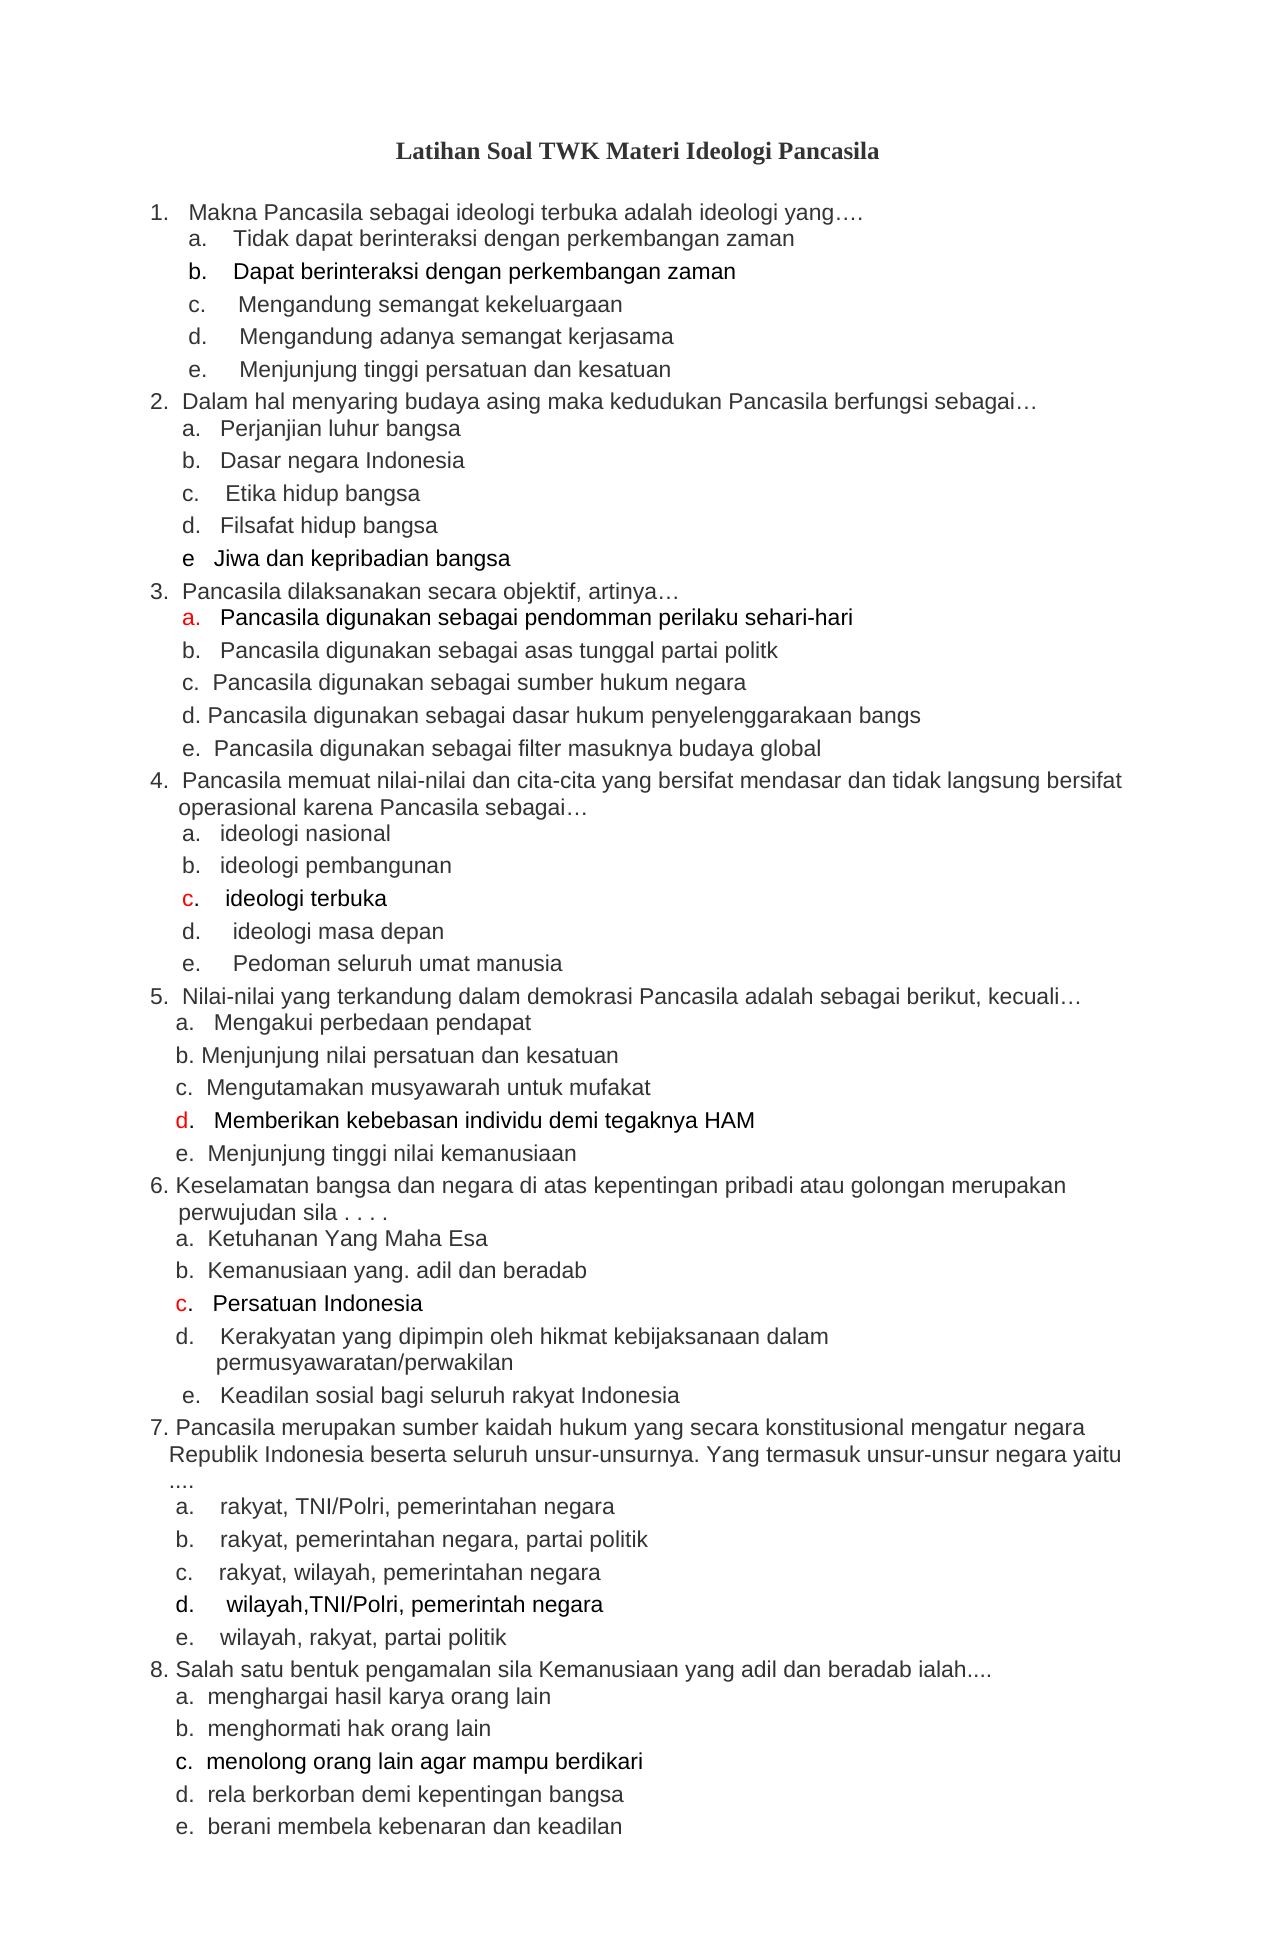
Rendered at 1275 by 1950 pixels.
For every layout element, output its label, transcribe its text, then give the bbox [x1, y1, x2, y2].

text e. berani membela kebenaran dan keadilan [150, 1813, 1125, 1839]
text e Jiwa dan kepribadian bangsa [150, 545, 1125, 571]
text d. Pancasila digunakan sebagai dasar hukum penyelenggarakaan bangs [150, 702, 1125, 728]
text c. ideologi terbuka [150, 885, 1125, 911]
text c. Pancasila digunakan sebagai sumber hukum negara [150, 669, 1125, 696]
text c. menolong orang lain agar mampu berdikari [150, 1748, 1125, 1774]
text c. rakyat, wilayah, pemerintahan negara [150, 1558, 1125, 1585]
text e. wilayah, rakyat, partai politik [150, 1624, 1125, 1650]
text 4. Pancasila memuat nilai-nilai dan cita-cita yang bersifat mendasar dan tidak langsung bersifat operasional karena Pancasila sebagai… [150, 767, 1125, 820]
text a. ideologi nasional [150, 820, 1125, 846]
text a. menghargai hasil karya orang lain [150, 1683, 1125, 1709]
text d. Filsafat hidup bangsa [150, 512, 1125, 539]
text 7. Pancasila merupakan sumber kaidah hukum yang secara konstitusional mengatur negara Republik Indonesia beserta seluruh unsur-unsurnya. Yang termasuk unsur-unsur negara yaitu .... [150, 1414, 1125, 1493]
text a. Mengakui perbedaan pendapat [150, 1009, 1125, 1036]
text d. wilayah,TNI/Polri, pemerintah negara [150, 1591, 1125, 1617]
text a. Perjanjian luhur bangsa [150, 415, 1125, 441]
text e. Menjunjung tinggi persatuan dan kesatuan [150, 356, 1125, 382]
text a. rakyat, TNI/Polri, pemerintahan negara [150, 1493, 1125, 1520]
text b. Pancasila digunakan sebagai asas tunggal partai politk [150, 637, 1125, 663]
text b. ideologi pembangunan [150, 852, 1125, 879]
text e. Keadilan sosial bagi seluruh rakyat Indonesia [150, 1382, 1125, 1408]
text 1. Makna Pancasila sebagai ideologi terbuka adalah ideologi yang…. [150, 199, 1125, 225]
text d. ideologi masa depan [150, 918, 1125, 944]
text 2. Dalam hal menyaring budaya asing maka kedudukan Pancasila berfungsi sebagai… [150, 388, 1125, 415]
text e. Pancasila digunakan sebagai filter masuknya budaya global [150, 734, 1125, 761]
text c. Mengandung semangat kekeluargaan [150, 291, 1125, 317]
text d. Mengandung adanya semangat kerjasama [150, 323, 1125, 349]
text b. rakyat, pemerintahan negara, partai politik [150, 1526, 1125, 1552]
text a. Tidak dapat berinteraksi dengan perkembangan zaman [150, 225, 1125, 252]
text b. Menjunjung nilai persatuan dan kesatuan [150, 1042, 1125, 1068]
text b. Dasar negara Indonesia [150, 447, 1125, 474]
text c. Mengutamakan musyawarah untuk mufakat [150, 1074, 1125, 1101]
text Latihan Soal TWK Materi Ideologi Pancasila [150, 131, 1125, 165]
text 3. Pancasila dilaksanakan secara objektif, artinya… [150, 578, 1125, 604]
text c. Persatuan Indonesia [150, 1290, 1125, 1316]
text 6. Keselamatan bangsa dan negara di atas kepentingan pribadi atau golongan merupakan perwujudan sila . . . . [150, 1172, 1125, 1225]
text e. Menjunjung tinggi nilai kemanusiaan [150, 1139, 1125, 1166]
text d. rela berkorban demi kepentingan bangsa [150, 1781, 1125, 1807]
text b. menghormati hak orang lain [150, 1715, 1125, 1742]
text e. Pedoman seluruh umat manusia [150, 950, 1125, 977]
text b. Kemanusiaan yang. adil dan beradab [150, 1257, 1125, 1284]
text a. Pancasila digunakan sebagai pendomman perilaku sehari-hari [150, 604, 1125, 630]
text 8. Salah satu bentuk pengamalan sila Kemanusiaan yang adil dan beradab ialah.... [150, 1656, 1125, 1683]
text d. Memberikan kebebasan individu demi tegaknya HAM [150, 1107, 1125, 1133]
text c. Etika hidup bangsa [150, 480, 1125, 506]
text b. Dapat berinteraksi dengan perkembangan zaman [150, 258, 1125, 284]
text d. Kerakyatan yang dipimpin oleh hikmat kebijaksanaan dalam permusyawaratan/perwakilan [150, 1323, 1125, 1375]
text a. Ketuhanan Yang Maha Esa [150, 1225, 1125, 1251]
text 5. Nilai-nilai yang terkandung dalam demokrasi Pancasila adalah sebagai berikut, kecuali… [150, 983, 1125, 1009]
